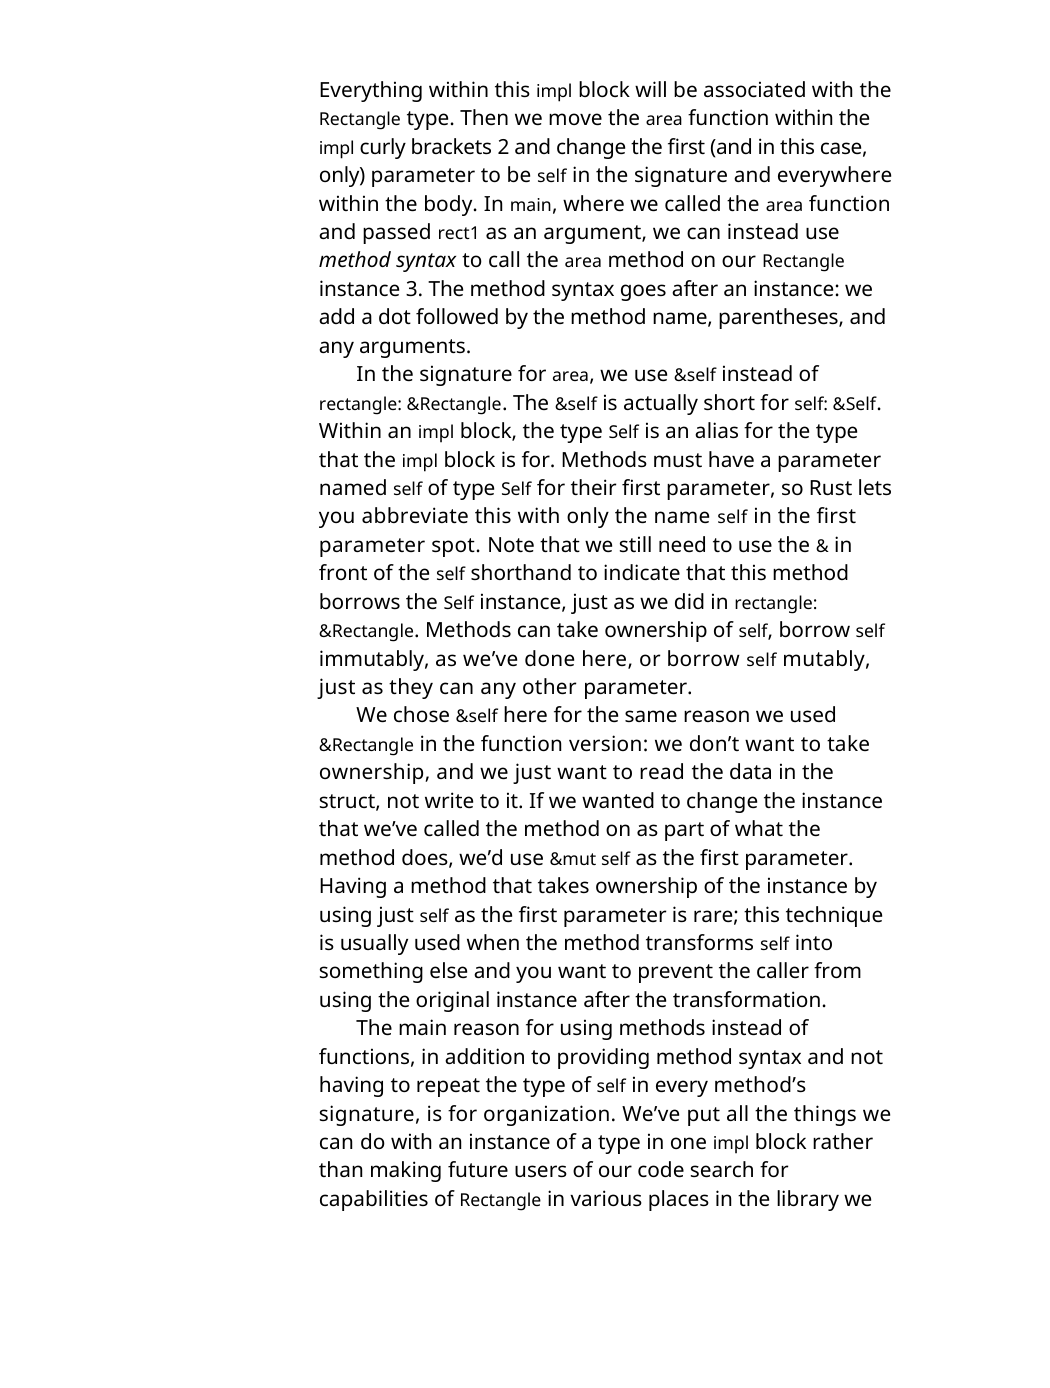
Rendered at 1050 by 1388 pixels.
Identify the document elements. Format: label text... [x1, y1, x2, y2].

text In the signature for area, we use &self instead of rectangle: &Rectangle. The &self is actually short for self: &Self. Within an impl block, the type Self is an alias for the type that the impl block is for. Methods must have a parameter named self of type Self for their first parameter, so Rust lets you abbreviate this with only the name self in the first parameter spot. Note that we still need to use the & in front of the self shorthand to indicate that this method borrows the Self instance, just as we did in rectangle: &Rectangle. Methods can take ownership of self, borrow self immutably, as we’ve done here, or borrow self mutably, just as they can any other parameter. [319, 359, 900, 701]
text We chose &self here for the same reason we used &Rectangle in the function version: we don’t want to take ownership, and we just want to read the data in the struct, not write to it. If we wanted to change the instance that we’ve called the method on as part of what the method does, we’d use &mut self as the first parameter. Having a method that takes ownership of the instance by using just self as the first parameter is rare; this technique is usually used when the method transforms self into something else and you want to prevent the caller from using the original instance after the transformation. [319, 701, 900, 1013]
